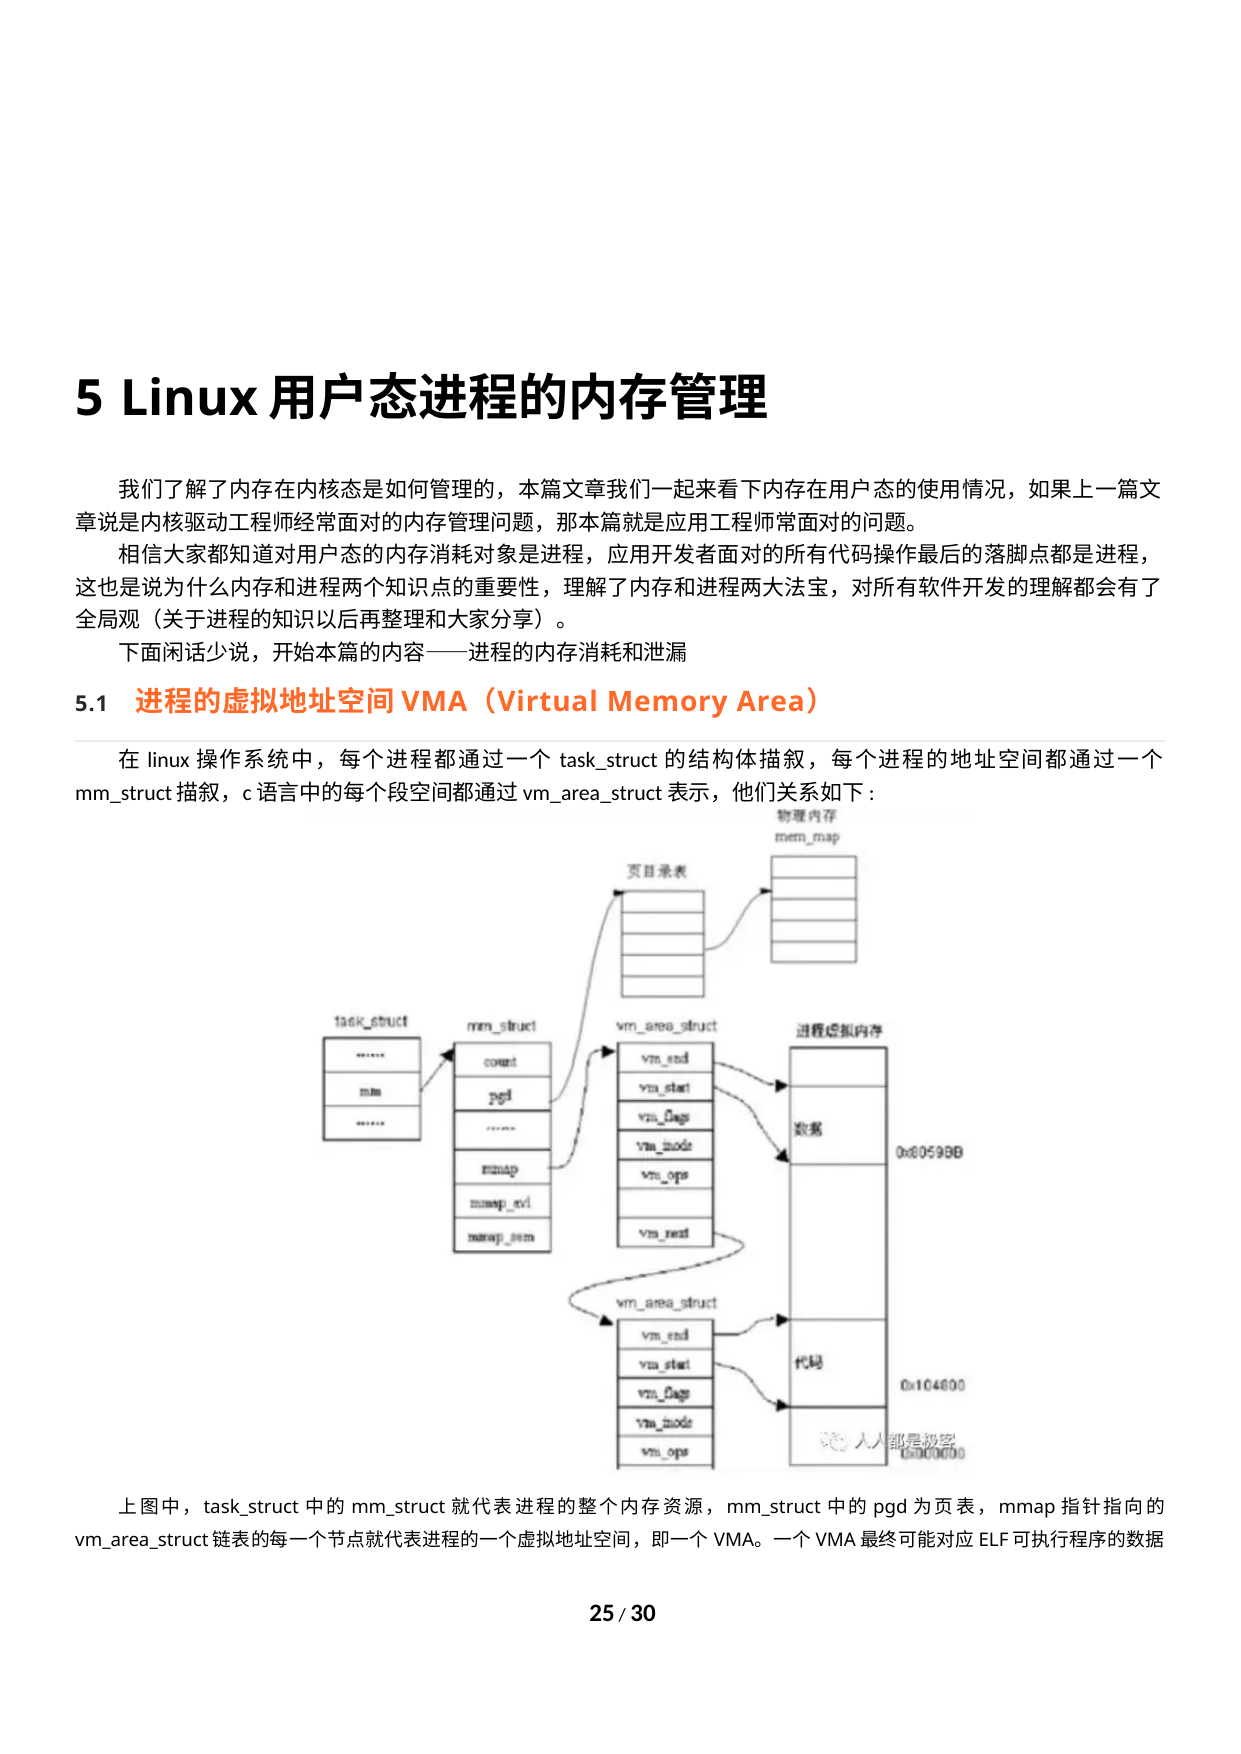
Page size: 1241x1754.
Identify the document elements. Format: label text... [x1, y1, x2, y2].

text 相信大家都知道对用户态的内存消耗对象是进程，应用开发者面对的所有代码操作最后的落脚点都是进程，这也是说为什么内存和进程两个知识点的重要性，理解了内存和进程两大法宝，对所有软件开发的理解都会有了全局观（关于进程的知识以后再整理和大家分享）。 [75, 601, 1165, 634]
picture [306, 806, 978, 1475]
subtitle 进程的虚拟地址空间VMA（Virtual Memory Area） [75, 667, 1165, 740]
subtitle Linux用户态进程的内存管理 [75, 345, 1165, 443]
text 在linux操作系统中，每个进程都通过一个task_struct的结构体描叙，每个进程的地址空间都通过一个mm_struct描叙，c语言中的每个段空间都通过vm_area_struct表示，他们关系如下 : [75, 742, 1165, 807]
text 下面闲话少说，开始本篇的内容——进程的内存消耗和泄漏 [75, 634, 1165, 667]
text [75, 1489, 1165, 1554]
text 我们了解了内存在内核态是如何管理的，本篇文章我们一起来看下内存在用户态的使用情况，如果上一篇文章说是内核驱动工程师经常面对的内存管理问题，那本篇就是应用工程师常面对的问题。 [75, 472, 1165, 537]
text 相信大家都知道对用户态的内存消耗对象是进程，应用开发者面对的所有代码操作最后的落脚点都是进程，这也是说为什么内存和进程两个知识点的重要性，理解了内存和进程两大法宝，对所有软件开发的理解都会有了全局观（关于进程的知识以后再整理和大家分享）。 [75, 537, 1165, 570]
